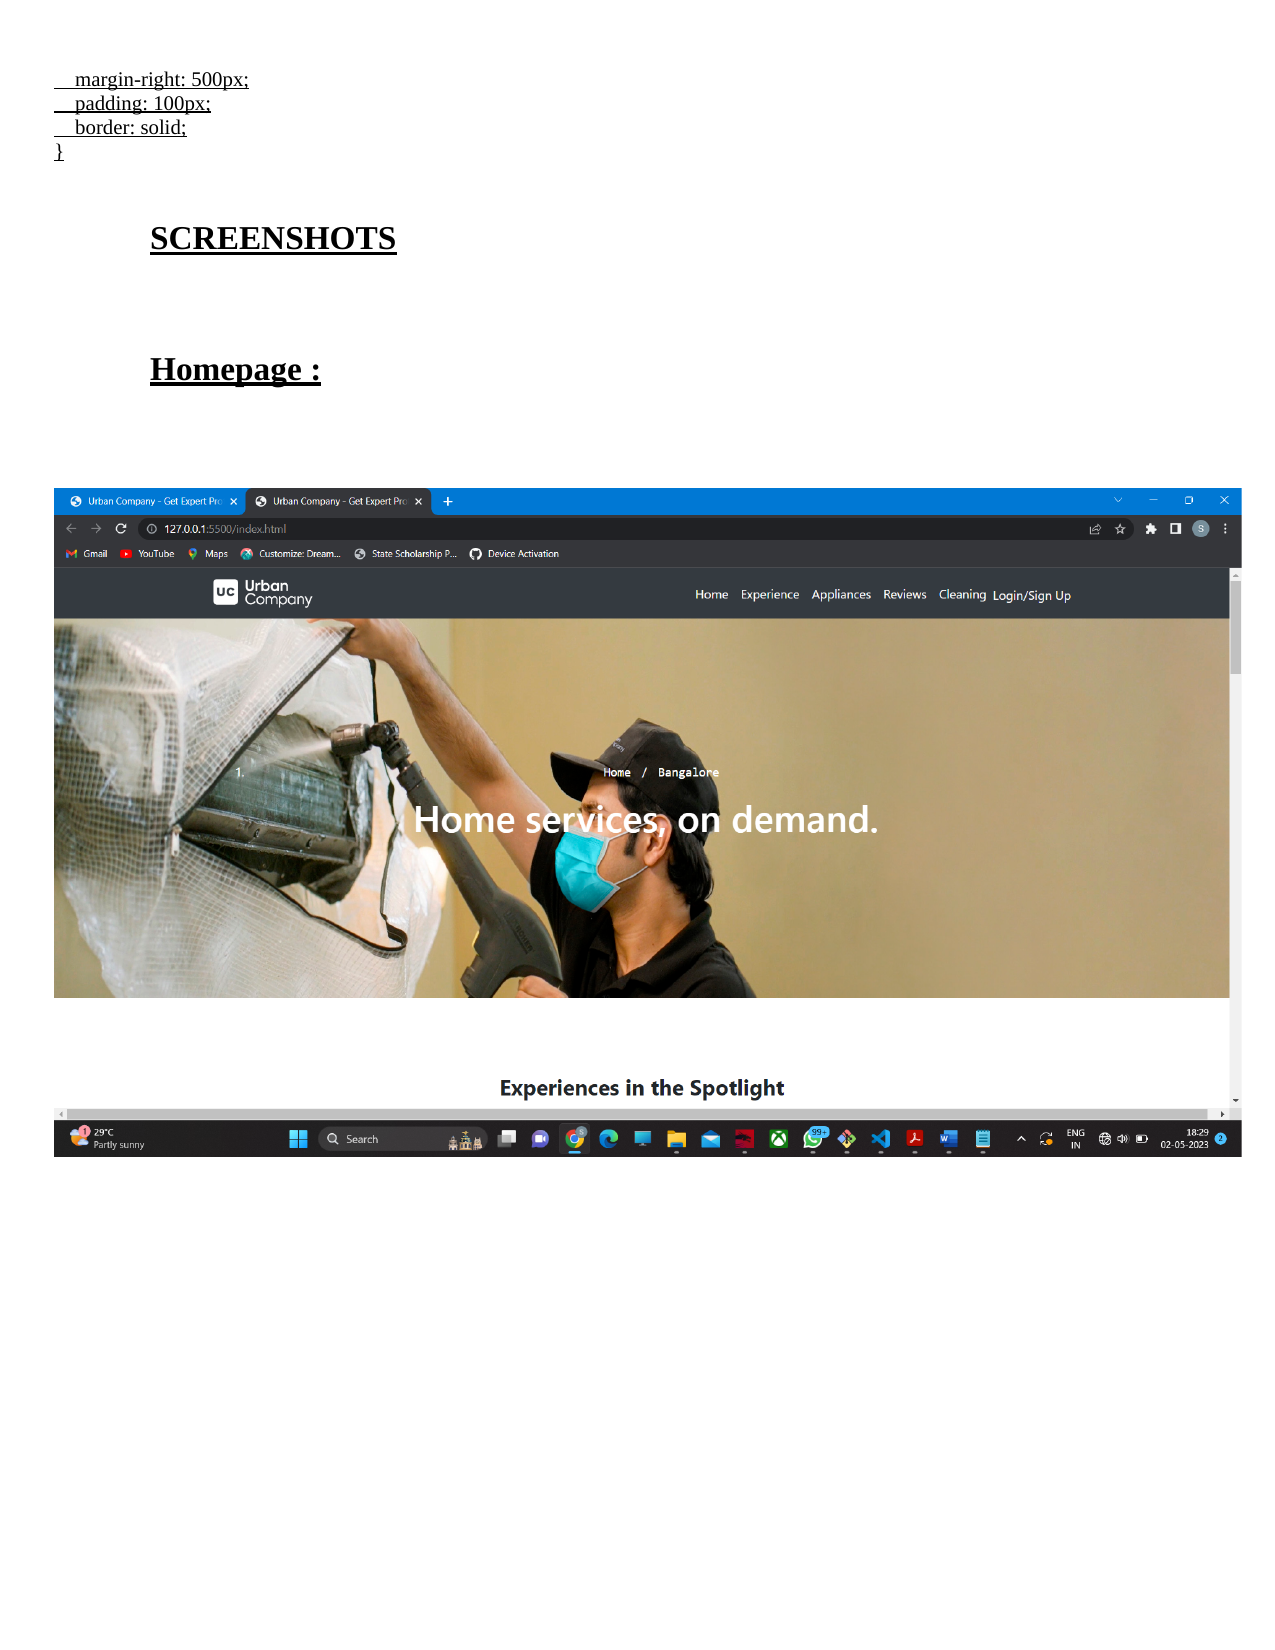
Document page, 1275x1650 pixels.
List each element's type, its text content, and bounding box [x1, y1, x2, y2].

subtitle SCREENSHOTS [150, 218, 1242, 257]
text border: solid; [54, 115, 1242, 139]
text margin-right: 500px; [54, 67, 1242, 91]
text Homepage : [150, 349, 1242, 387]
picture [54, 488, 1242, 1157]
text padding: 100px; [54, 91, 1242, 115]
text } [54, 139, 1242, 163]
